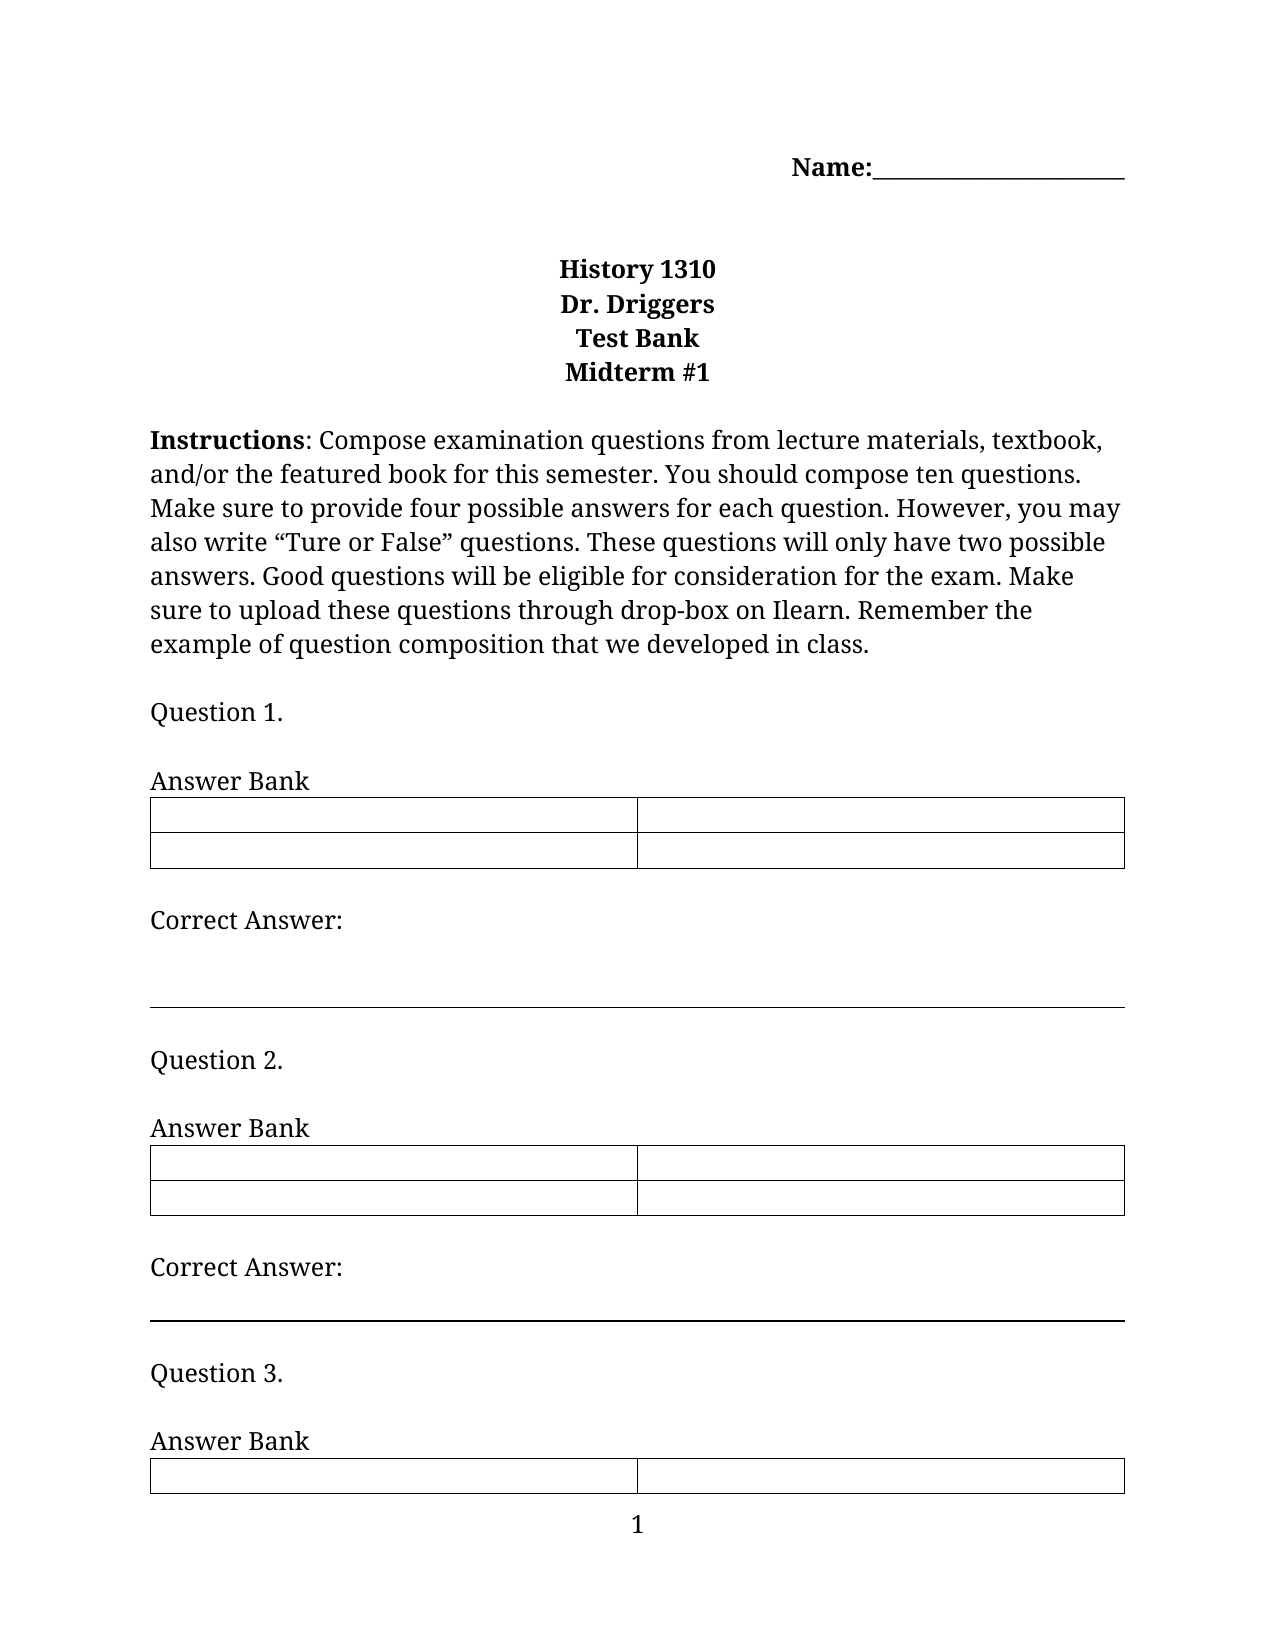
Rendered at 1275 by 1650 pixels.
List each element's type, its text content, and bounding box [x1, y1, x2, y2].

text Name:______________________ [150, 150, 1125, 184]
table_header [151, 798, 637, 832]
table_header [638, 1459, 1124, 1493]
text Answer Bank [150, 1424, 1125, 1458]
text Test Bank [150, 320, 1125, 354]
table_header [638, 798, 1124, 832]
table_header [151, 1146, 637, 1180]
text Dr. Driggers [150, 286, 1125, 320]
text Instructions: Compose examination questions from lecture materials, textbook, and/or the featured book for this semester. You should compose ten questions. Make sure to provide four possible answers for each question. However, you may also write “Ture or False” questions. These questions will only have two possible answers. Good questions will be eligible for consideration for the exam. Make sure to upload these questions through drop-box on Ilearn. Remember the example of question composition that we developed in class. [150, 422, 1125, 661]
table_cell [638, 833, 1124, 867]
table_cell [151, 1181, 637, 1215]
table_cell [151, 833, 637, 867]
table_header [151, 1459, 637, 1493]
text Answer Bank [150, 1111, 1125, 1144]
table_cell [638, 1181, 1124, 1215]
text Question 3. [150, 1356, 1125, 1390]
table_header [638, 1146, 1124, 1180]
text Correct Answer: [150, 1250, 1125, 1284]
text Question 2. [150, 1042, 1125, 1076]
text Midterm #1 [150, 354, 1125, 388]
text Question 1. [150, 695, 1125, 729]
text Correct Answer: [150, 902, 1125, 937]
text Answer Bank [150, 763, 1125, 797]
text History 1310 [150, 252, 1125, 286]
